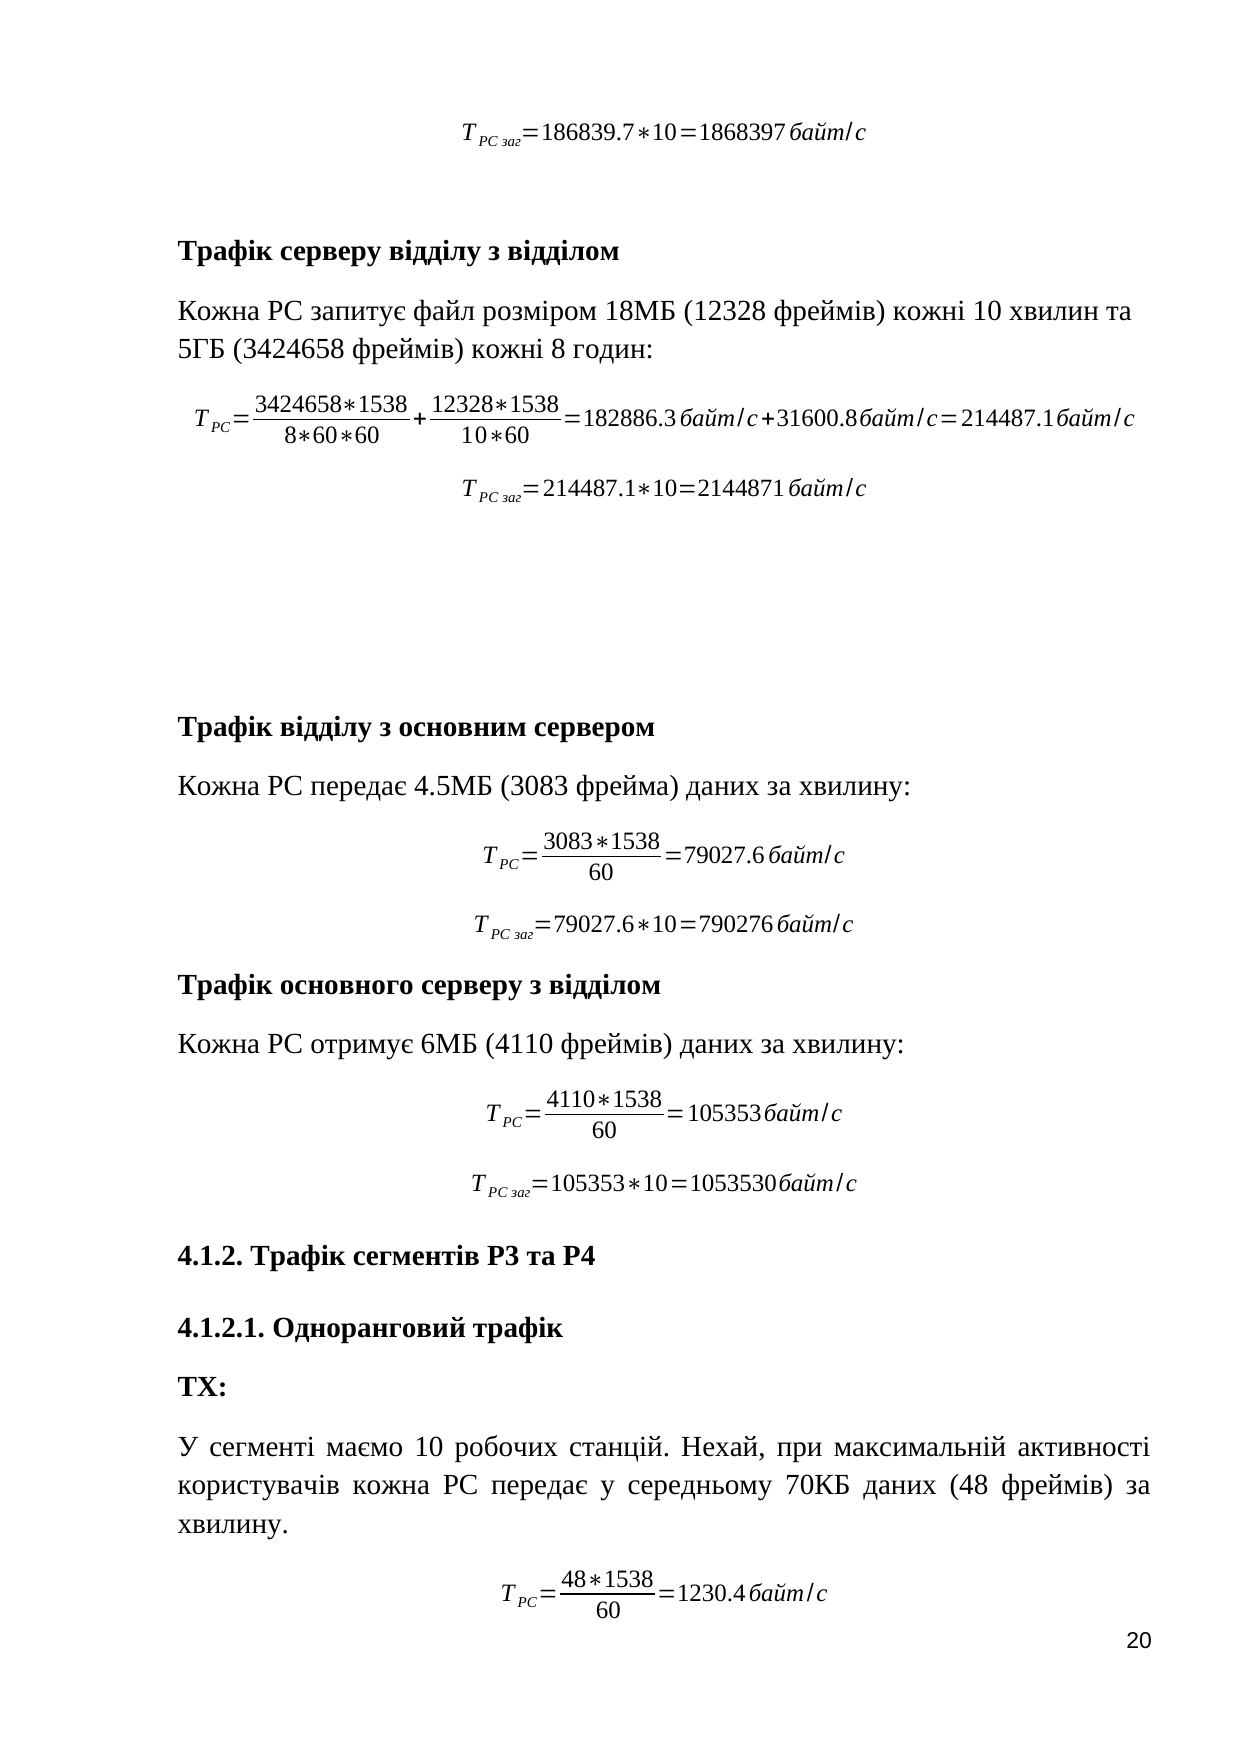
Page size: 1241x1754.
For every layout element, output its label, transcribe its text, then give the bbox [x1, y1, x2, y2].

text Кожна РС отримує 6МБ (4110 фреймів) даних за хвилину: [177, 1026, 1152, 1060]
text Кожна РС запитує файл розміром 18МБ (12328 фреймів) кожні 10 хвилин та 5ГБ (3424658 фреймів) кожні 8 годин: [177, 293, 1152, 365]
text У сегменті маємо 10 робочих станцій. Нехай, при максимальній активності користувачів кожна РС передає у середньому 70КБ даних (48 фреймів) за хвилину. [177, 1429, 1152, 1539]
text Кожна РС передає 4.5МБ (3083 фрейма) даних за хвилину: [177, 768, 1152, 802]
text Трафік відділу з основним сервером [177, 709, 1152, 742]
text ТХ: [177, 1369, 1152, 1403]
subtitle 4.1.2.1. Одноранговий трафік [177, 1310, 1152, 1343]
text Трафік основного серверу з відділом [177, 967, 1152, 1001]
subtitle 4.1.2. Трафік сегментів Р3 та Р4 [177, 1238, 1152, 1272]
text Трафік серверу відділу з відділом [177, 233, 1152, 267]
